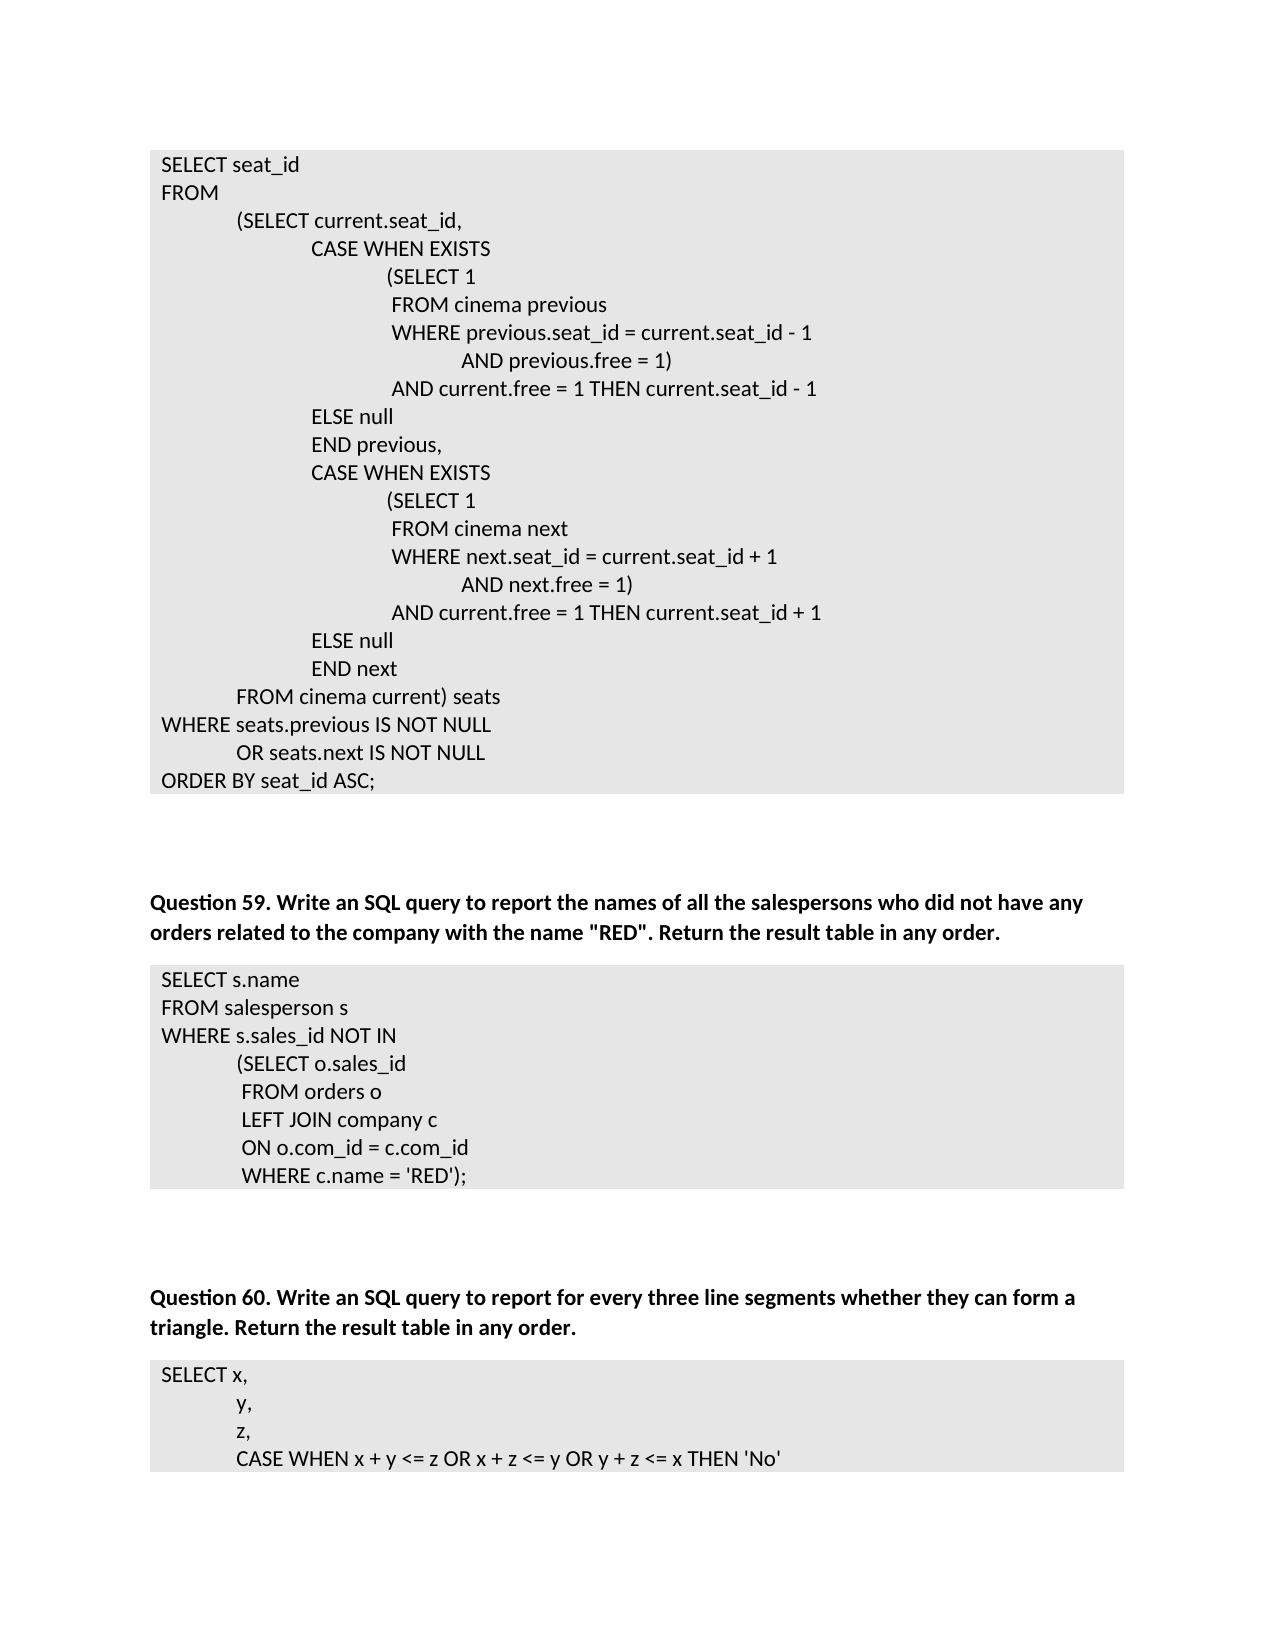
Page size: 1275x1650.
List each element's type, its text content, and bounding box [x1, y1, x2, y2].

table_header SELECT s.name FROM salesperson s WHERE s.sales_id NOT IN (SELECT o.sales_id FROM orders o LEFT JOIN company c ON o.com_id = c.com_id WHERE c.name = 'RED'); [150, 965, 1124, 1189]
table_header SELECT seat_id FROM (SELECT current.seat_id, CASE WHEN EXISTS (SELECT 1 FROM cinema previous WHERE previous.seat_id = current.seat_id - 1 AND previous.free = 1) AND current.free = 1 THEN current.seat_id - 1 ELSE null END previous, CASE WHEN EXISTS (SELECT 1 FROM cinema next WHERE next.seat_id = current.seat_id + 1 AND next.free = 1) AND current.free = 1 THEN current.seat_id + 1 ELSE null END next FROM cinema current) seats WHERE seats.previous IS NOT NULL OR seats.next IS NOT NULL ORDER BY seat_id ASC; [150, 150, 1124, 794]
text Question 60. Write an SQL query to report for every three line segments whether they can form a triangle. Return the result table in any order. [150, 1283, 1125, 1341]
text Question 59. Write an SQL query to report the names of all the salespersons who did not have any orders related to the company with the name "RED". Return the result table in any order. [150, 888, 1125, 946]
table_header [150, 1360, 1124, 1472]
